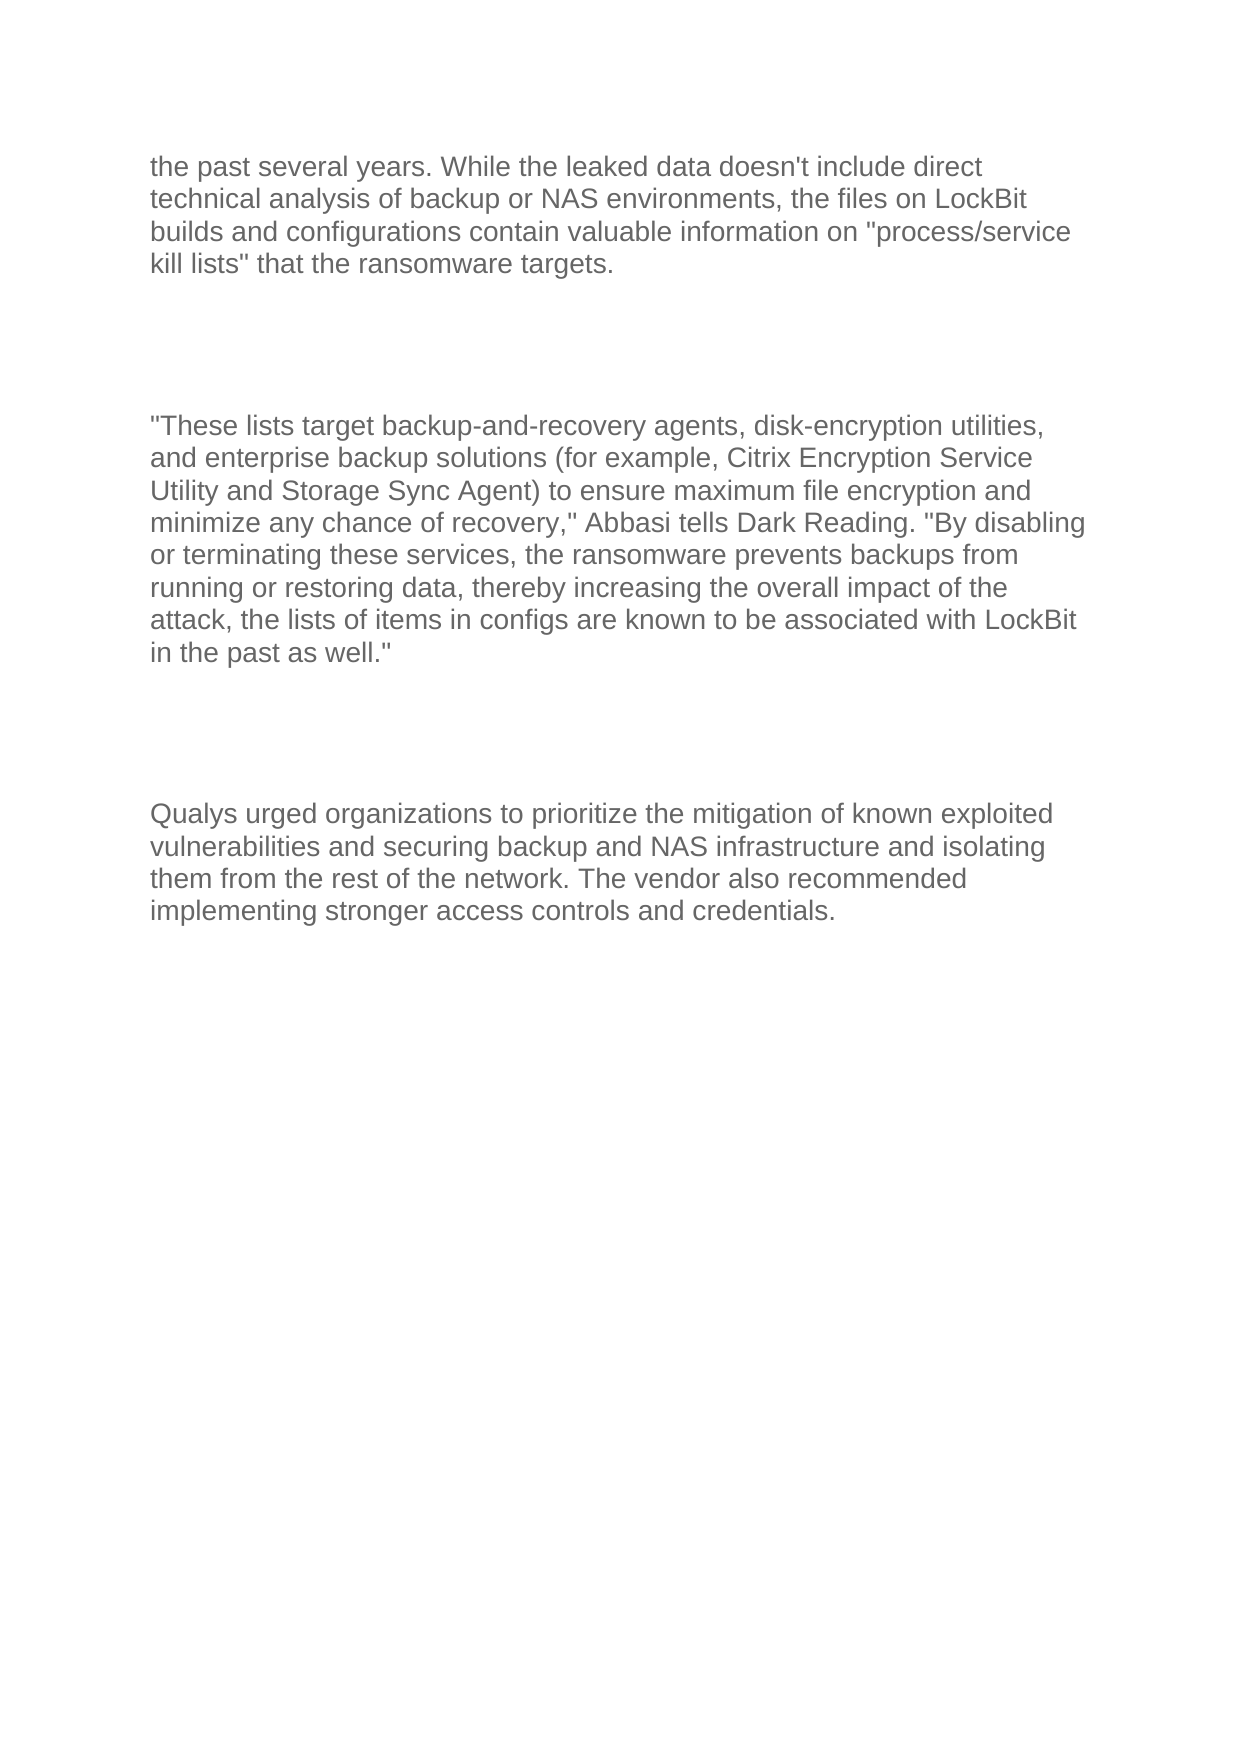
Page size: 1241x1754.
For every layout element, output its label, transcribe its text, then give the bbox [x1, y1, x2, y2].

text "These lists target backup-and-recovery agents, disk-encryption utilities, and enterprise backup solutions (for example, Citrix Encryption Service Utility and Storage Sync Agent) to ensure maximum file encryption and minimize any chance of recovery," Abbasi tells Dark Reading. "By disabling or terminating these services, the ransomware prevents backups from running or restoring data, thereby increasing the overall impact of the attack, the lists of items in configs are known to be associated with LockBit in the past as well." [150, 409, 1090, 668]
text Qualys urged organizations to prioritize the mitigation of known exploited vulnerabilities and securing backup and NAS infrastructure and isolating them from the rest of the network. The vendor also recommended implementing stronger access controls and credentials. [150, 797, 1090, 927]
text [150, 150, 1090, 279]
